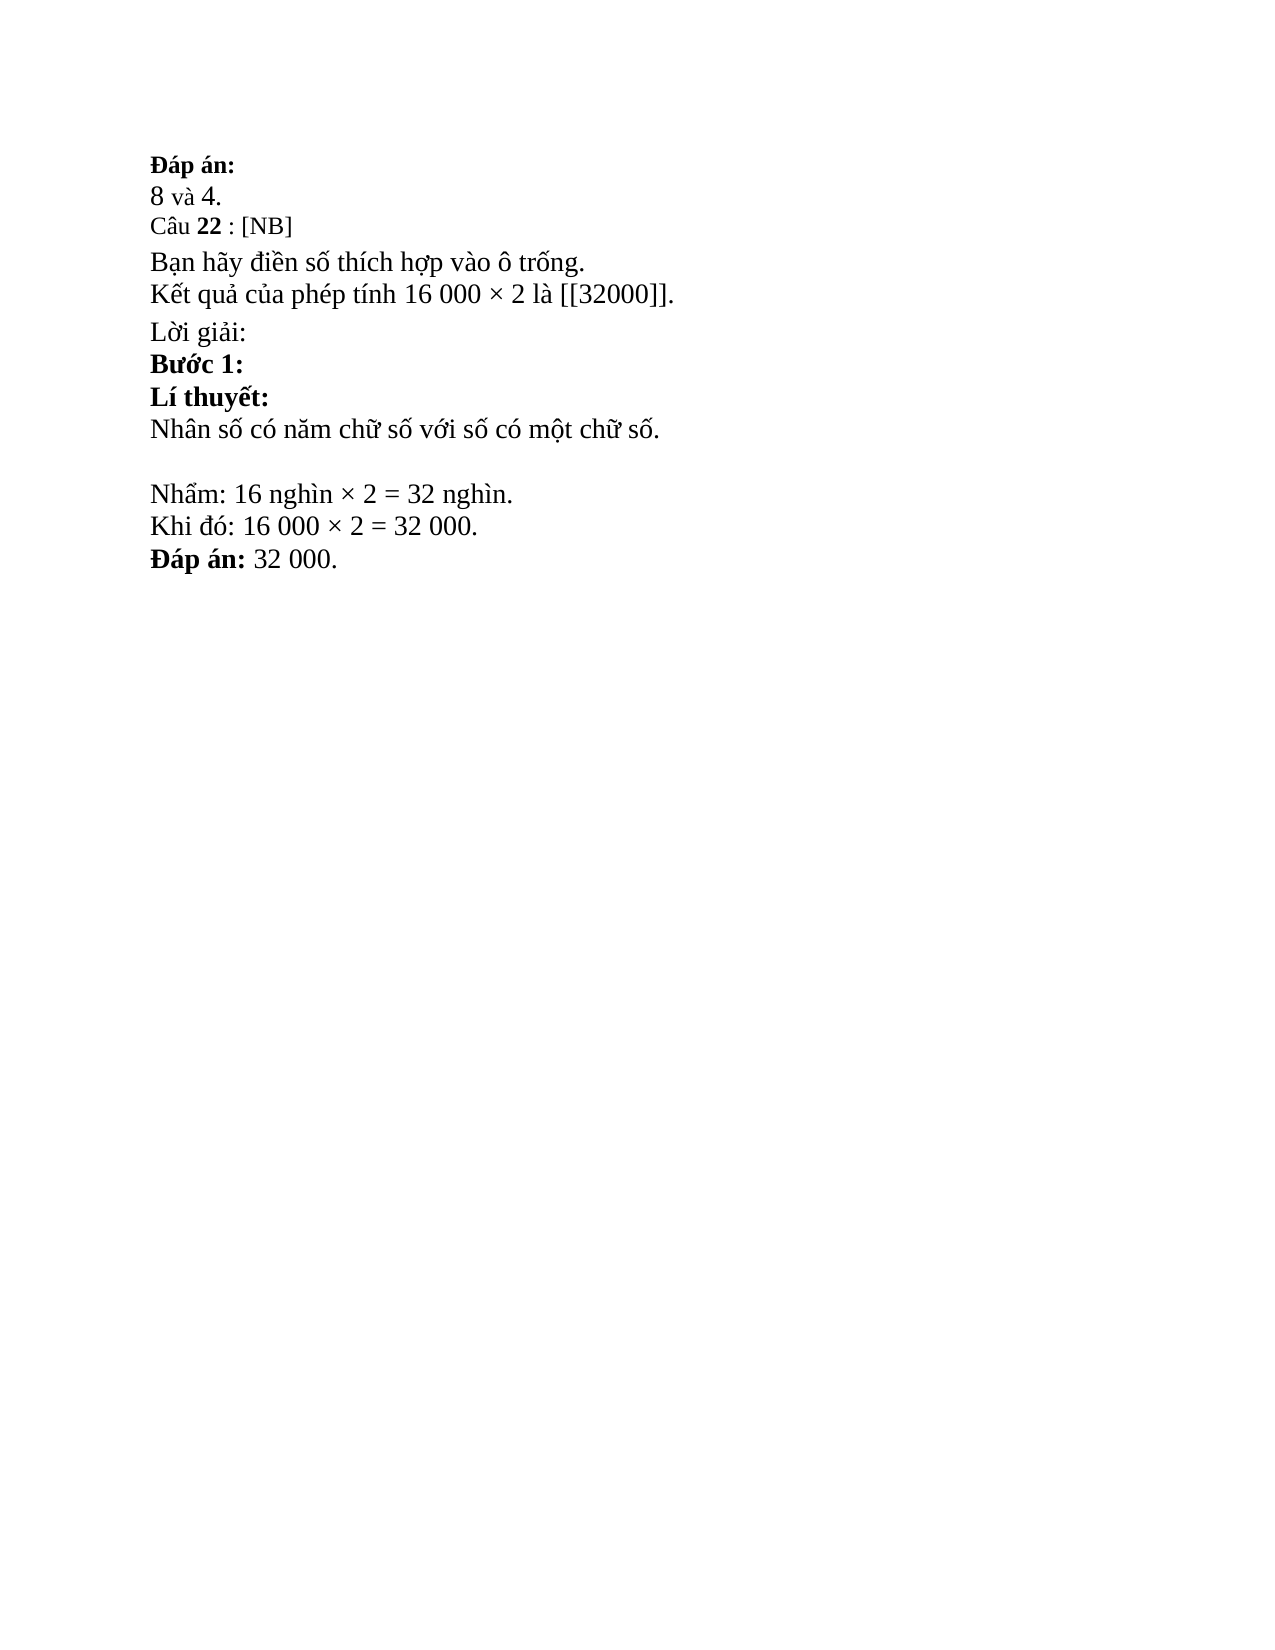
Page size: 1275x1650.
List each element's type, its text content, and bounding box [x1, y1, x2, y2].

text Lời giải: [150, 315, 1125, 347]
text Bạn hãy điền số thích hợp vào ô trống. Kết quả của phép tính 16 000 × 2 là [[32000]]. [150, 245, 1125, 310]
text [150, 150, 1125, 211]
text Bước 1: [150, 347, 1125, 380]
text Câu 22 : [NB] [150, 211, 1125, 240]
text Lí thuyết: Nhân số có năm chữ số với số có một chữ số. Nhẩm: 16 nghìn × 2 = 32 nghìn. Khi đó: 16 000 × 2 = 32 000. Đáp án: 32 000. [150, 380, 1125, 574]
